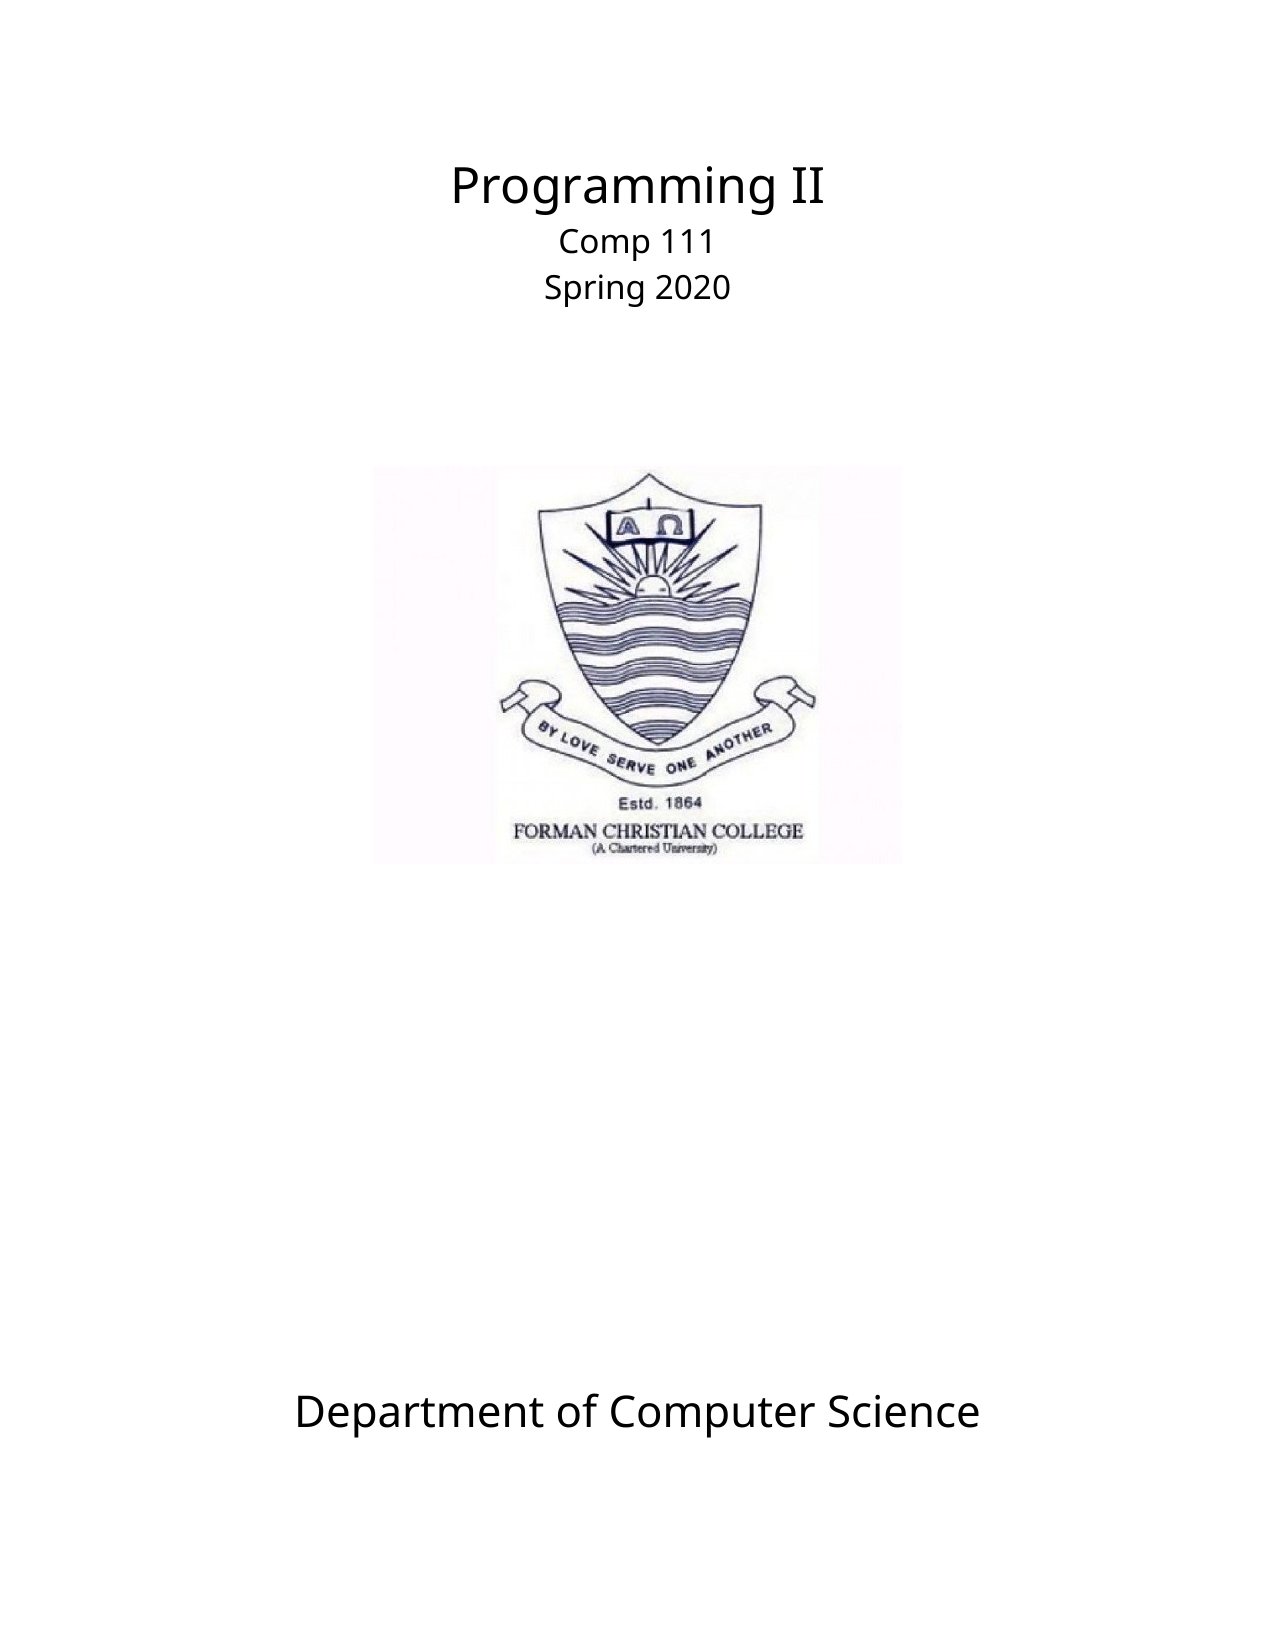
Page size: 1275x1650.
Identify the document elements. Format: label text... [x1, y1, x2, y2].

text Comp 111 [150, 218, 1125, 263]
text Department of Computer Science [150, 1381, 1125, 1440]
picture [373, 466, 902, 864]
text Programming II [150, 150, 1125, 218]
text Spring 2020 [150, 263, 1125, 309]
